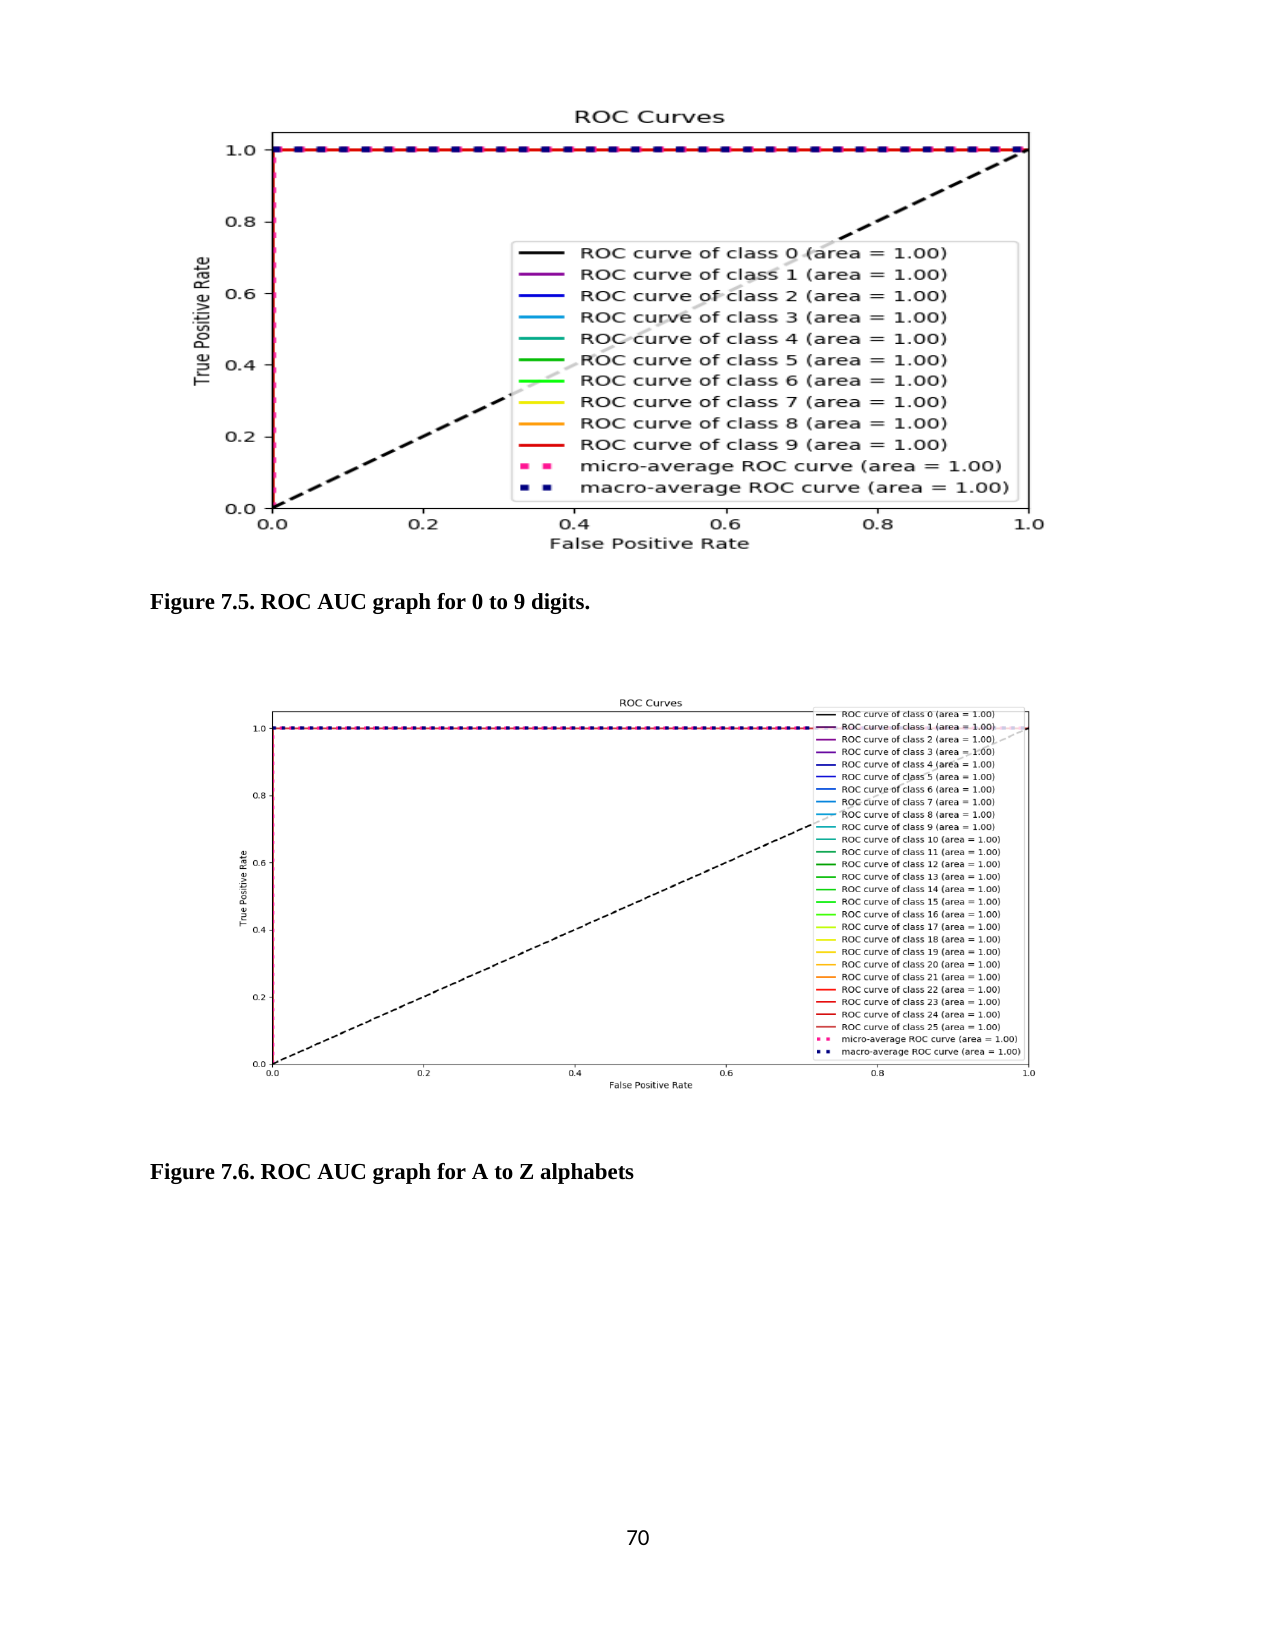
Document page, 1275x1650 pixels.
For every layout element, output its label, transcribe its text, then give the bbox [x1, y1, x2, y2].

text Figure 7.5. ROC AUC graph for 0 to 9 digits. [150, 562, 1125, 614]
text Figure 7.6. ROC AUC graph for A to Z alphabets [150, 1158, 1125, 1184]
picture [150, 73, 1125, 562]
picture [150, 657, 1125, 1114]
